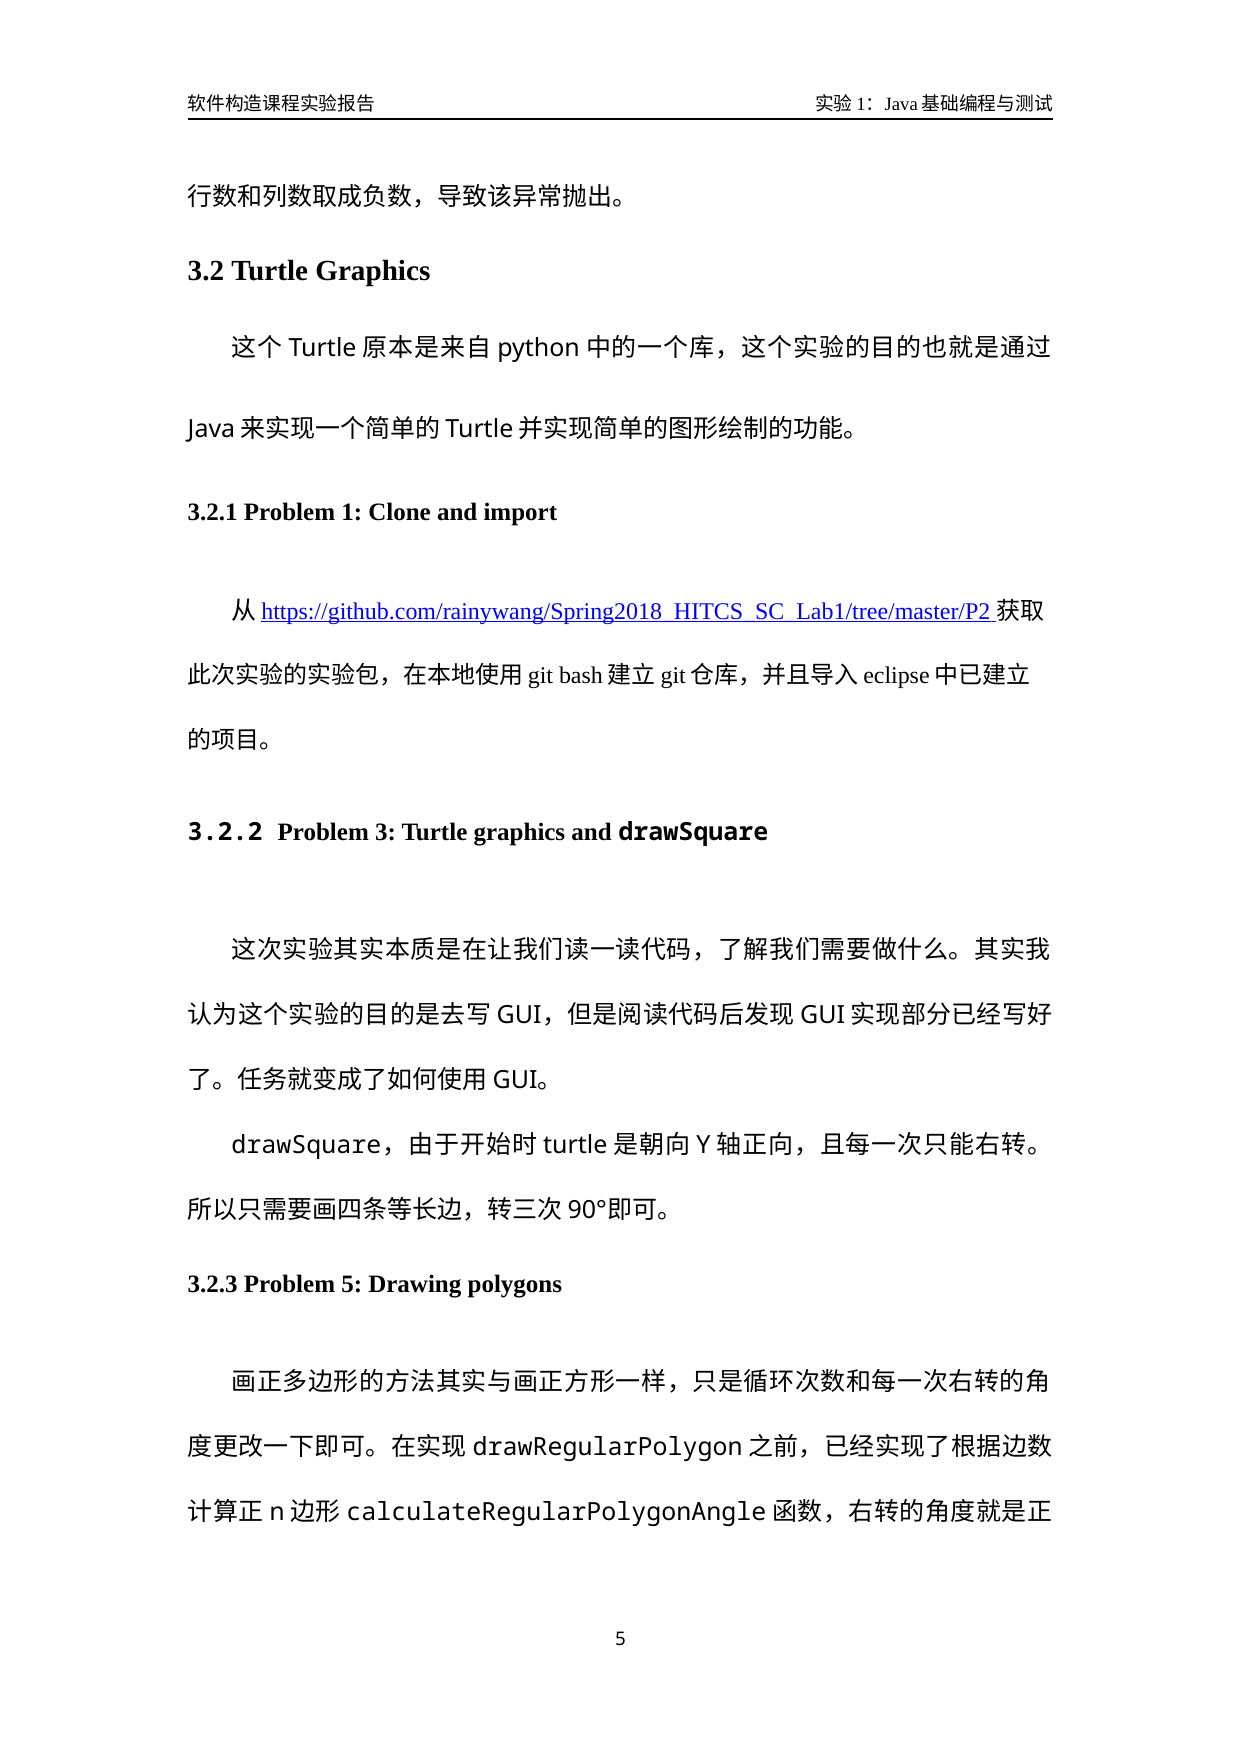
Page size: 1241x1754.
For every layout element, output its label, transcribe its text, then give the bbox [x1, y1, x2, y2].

subtitle Problem 3: Turtle graphics and drawSquare [187, 798, 1053, 863]
subtitle Problem 1: Clone and import [187, 495, 1053, 528]
subtitle Turtle Graphics [187, 237, 1053, 302]
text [187, 162, 1053, 227]
subtitle Problem 5: Drawing polygons [187, 1267, 1053, 1299]
text 从https://github.com/rainywang/Spring2018_HITCS_SC_Lab1/tree/master/P2获取此次实验的实验包，在本地使用git bash建立git仓库，并且导入eclipse中已建立的项目。 [187, 576, 1053, 771]
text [187, 1347, 1053, 1542]
text drawSquare，由于开始时turtle是朝向Y轴正向，且每一次只能右转。所以只需要画四条等长边，转三次90°即可。 [187, 1110, 1053, 1240]
text 这个Turtle原本是来自python中的一个库，这个实验的目的也就是通过Java来实现一个简单的Turtle并实现简单的图形绘制的功能。 [187, 313, 1053, 459]
text 这次实验其实本质是在让我们读一读代码，了解我们需要做什么。其实我认为这个实验的目的是去写GUI，但是阅读代码后发现GUI实现部分已经写好了。任务就变成了如何使用GUI。 [187, 915, 1053, 1110]
